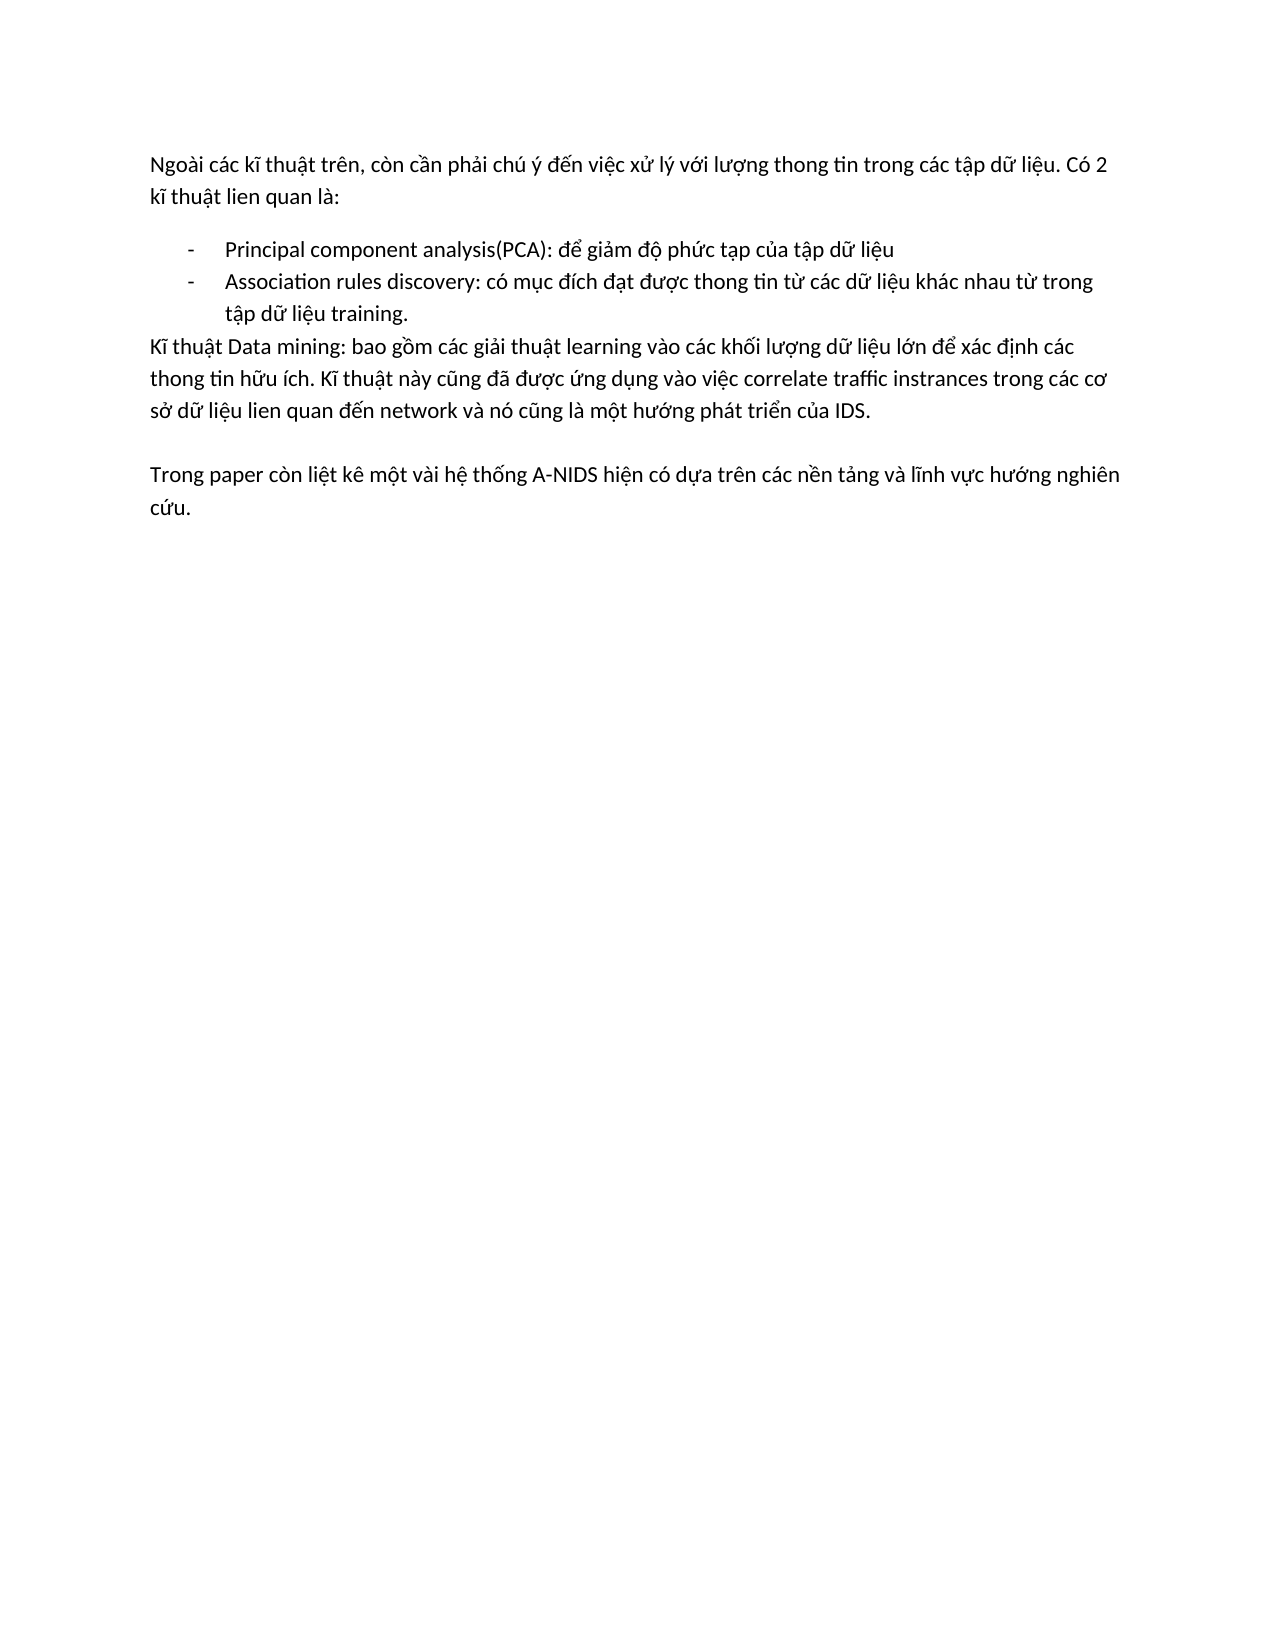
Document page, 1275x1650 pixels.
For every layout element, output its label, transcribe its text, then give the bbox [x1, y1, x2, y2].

list Kĩ thuật Data mining: bao gồm các giải thuật learning vào các khối lượng dữ liệu lớn để xác định các thong tin hữu ích. Kĩ thuật này cũng đã được ứng dụng vào việc correlate traffic instrances trong các cơ sở dữ liệu lien quan đến network và nó cũng là một hướng phát triển của IDS. [150, 332, 1125, 424]
list Principal component analysis(PCA): để giảm độ phức tạp của tập dữ liệu [187, 235, 1125, 263]
list Association rules discovery: có mục đích đạt được thong tin từ các dữ liệu khác nhau từ trong tập dữ liệu training. [187, 267, 1125, 328]
text Ngoài các kĩ thuật trên, còn cần phải chú ý đến việc xử lý với lượng thong tin trong các tập dữ liệu. Có 2 kĩ thuật lien quan là: [150, 150, 1125, 210]
list Trong paper còn liệt kê một vài hệ thống A-NIDS hiện có dựa trên các nền tảng và lĩnh vực hướng nghiên cứu. [150, 461, 1125, 521]
